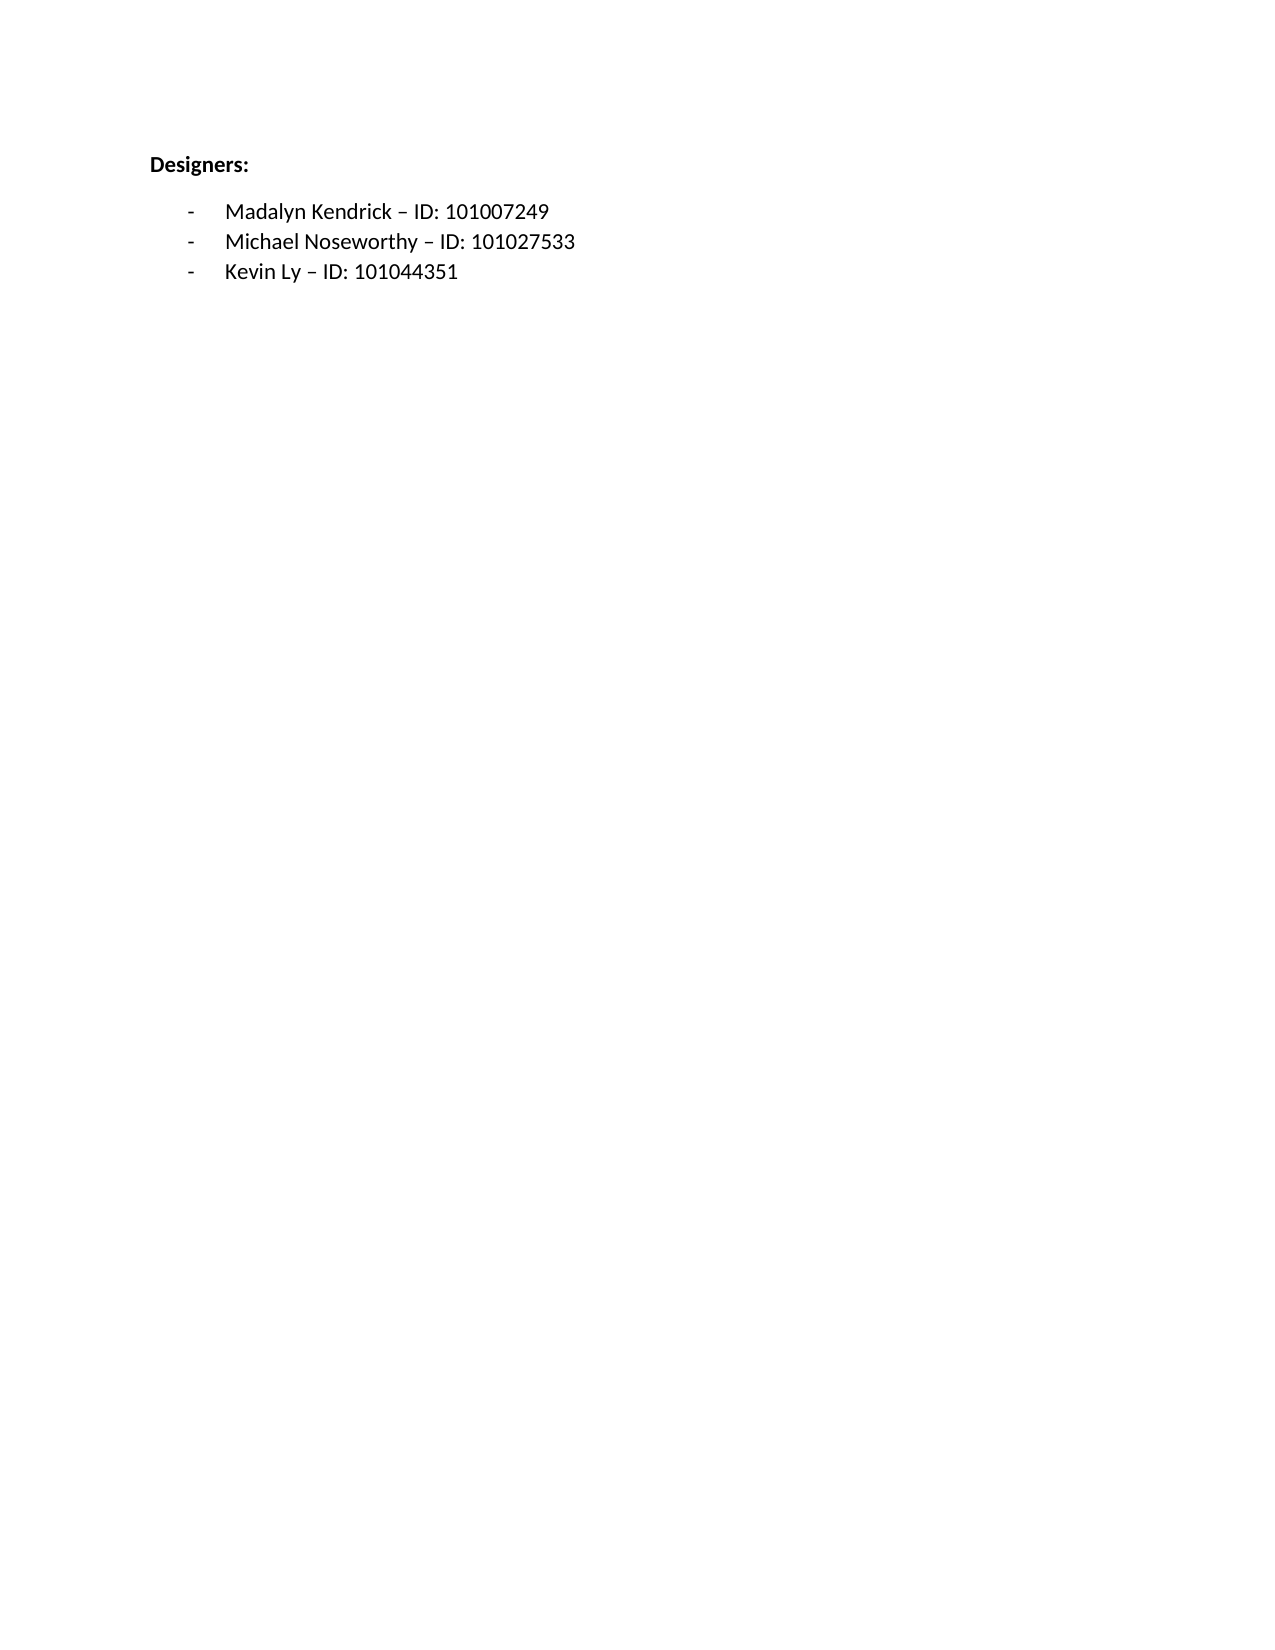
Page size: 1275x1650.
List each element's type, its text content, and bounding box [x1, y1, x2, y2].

text Designers: [150, 150, 1125, 178]
list Kevin Ly – ID: 101044351 [187, 257, 1125, 285]
list Madalyn Kendrick – ID: 101007249 [187, 197, 1125, 225]
list Michael Noseworthy – ID: 101027533 [187, 227, 1125, 255]
